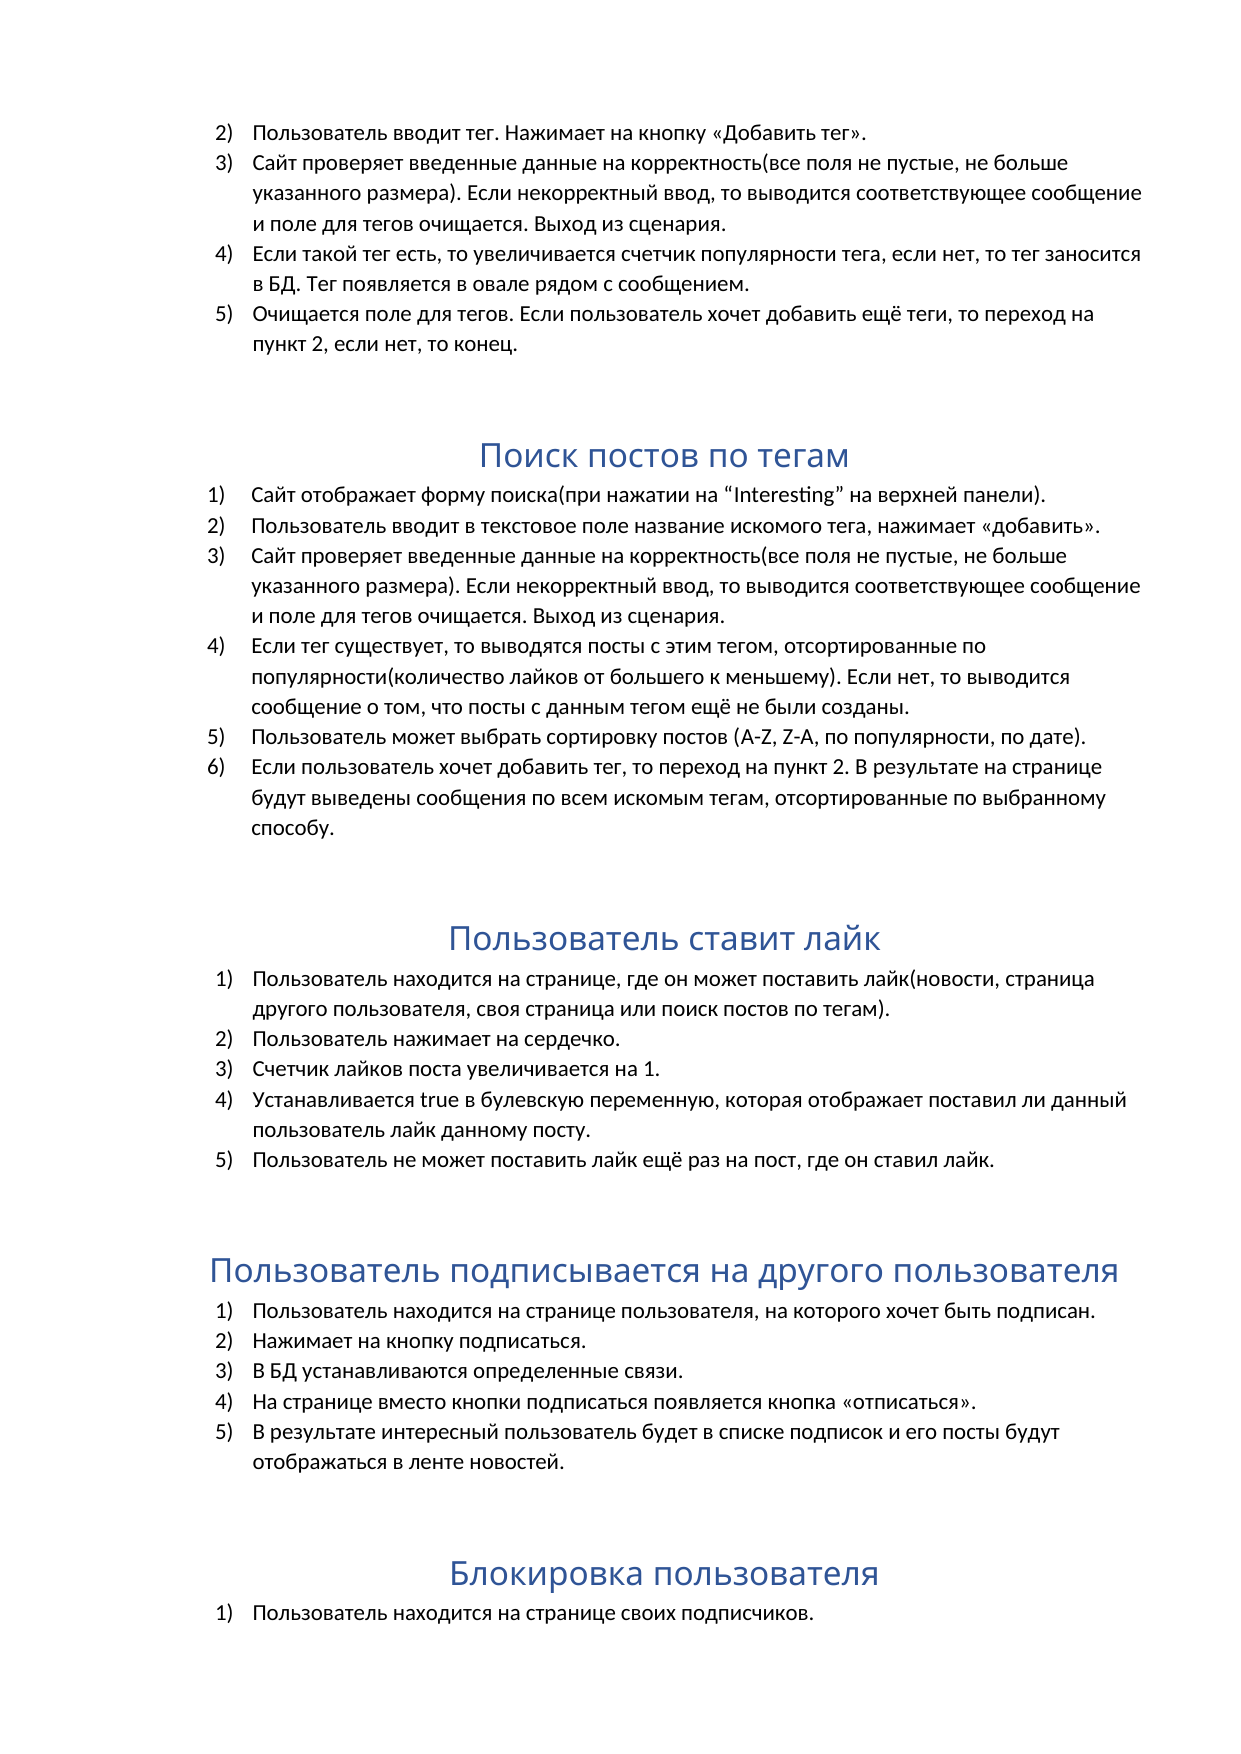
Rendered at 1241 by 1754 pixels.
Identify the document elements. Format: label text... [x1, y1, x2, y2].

list Пользователь находится на странице своих подписчиков. [215, 1598, 1152, 1626]
list Пользователь находится на странице, где он может поставить лайк(новости, страница другого пользователя, своя страница или поиск постов по тегам). [215, 964, 1152, 1022]
list В БД устанавливаются определенные связи. [215, 1357, 1152, 1385]
subtitle Поиск постов по тегам [177, 432, 1152, 477]
subtitle Блокировка пользователя [177, 1549, 1152, 1595]
list Нажимает на кнопку подписаться. [215, 1326, 1152, 1354]
list Сайт проверяет введенные данные на корректность(все поля не пустые, не больше указанного размера). Если некорректный ввод, то выводится соответствующее сообщение и поле для тегов очищается. Выход из сценария. [207, 541, 1152, 629]
list Если тег существует, то выводятся посты с этим тегом, отсортированные по популярности(количество лайков от большего к меньшему). Если нет, то выводится сообщение о том, что посты с данным тегом ещё не были созданы. [207, 632, 1152, 720]
list Пользователь не может поставить лайк ещё раз на пост, где он ставил лайк. [215, 1145, 1152, 1173]
list Пользователь находится на странице пользователя, на которого хочет быть подписан. [215, 1296, 1152, 1324]
list Если пользователь хочет добавить тег, то переход на пункт 2. В результате на странице будут выведены сообщения по всем искомым тегам, отсортированные по выбранному способу. [207, 752, 1152, 841]
list В результате интересный пользователь будет в списке подписок и его посты будут отображаться в ленте новостей. [215, 1417, 1152, 1475]
list Пользователь нажимает на сердечко. [215, 1024, 1152, 1052]
list Пользователь вводит в текстовое поле название искомого тега, нажимает «добавить». [207, 511, 1152, 539]
list Устанавливается true в булевскую переменную, которая отображает поставил ли данный пользователь лайк данному посту. [215, 1085, 1152, 1143]
list Сайт отображает форму поиска(при нажатии на “Interesting” на верхней панели). [207, 481, 1152, 509]
list Если такой тег есть, то увеличивается счетчик популярности тега, если нет, то тег заносится в БД. Тег появляется в овале рядом с сообщением. [215, 239, 1152, 297]
list Очищается поле для тегов. Если пользователь хочет добавить ещё теги, то переход на пункт 2, если нет, то конец. [215, 299, 1152, 358]
subtitle Пользователь ставит лайк [177, 915, 1152, 960]
list Пользователь может выбрать сортировку постов (A-Z, Z-A, по популярности, по дате). [207, 722, 1152, 750]
list Пользователь вводит тег. Нажимает на кнопку «Добавить тег». [215, 118, 1152, 146]
list Счетчик лайков поста увеличивается на 1. [215, 1054, 1152, 1083]
list Сайт проверяет введенные данные на корректность(все поля не пустые, не больше указанного размера). Если некорректный ввод, то выводится соответствующее сообщение и поле для тегов очищается. Выход из сценария. [215, 148, 1152, 237]
list На странице вместо кнопки подписаться появляется кнопка «отписаться». [215, 1387, 1152, 1415]
subtitle Пользователь подписывается на другого пользователя [177, 1247, 1152, 1293]
